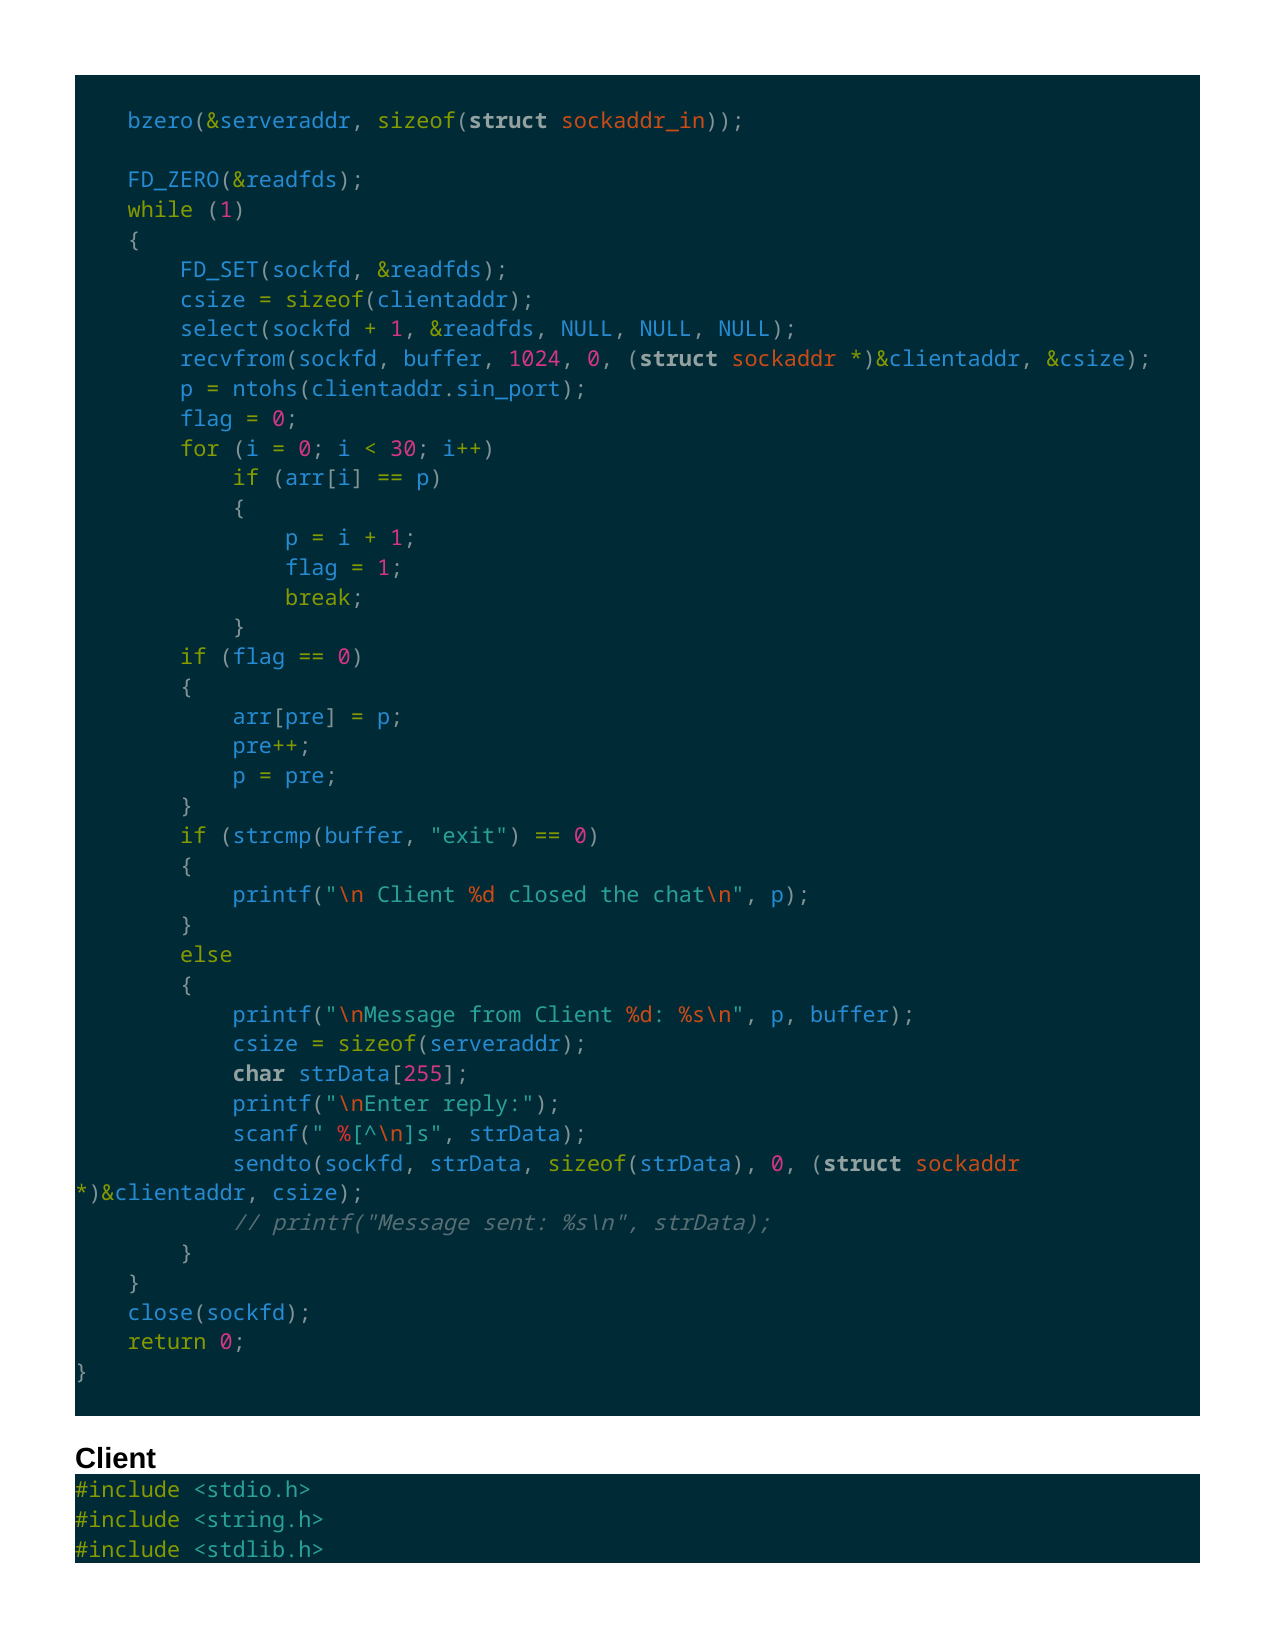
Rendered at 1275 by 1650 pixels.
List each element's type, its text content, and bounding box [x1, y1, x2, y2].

text flag = 1; [75, 552, 1200, 581]
text FD_ZERO(&readfds); [75, 164, 1200, 194]
text } [75, 909, 1200, 939]
text flag = 0; [75, 403, 1200, 432]
text } [75, 1267, 1200, 1296]
text p = pre; [75, 760, 1200, 790]
text } [75, 1356, 1200, 1386]
text char strData[255]; [75, 1058, 1200, 1088]
text #include <stdio.h> [75, 1474, 1200, 1504]
text Client [75, 1441, 1200, 1474]
text } [75, 790, 1200, 820]
text } [75, 1237, 1200, 1267]
text { [75, 671, 1200, 701]
text #include <string.h> [75, 1504, 1200, 1534]
text pre++; [75, 730, 1200, 760]
text return 0; [75, 1326, 1200, 1356]
text p = ntohs(clientaddr.sin_port); [75, 373, 1200, 403]
text csize = sizeof(clientaddr); [75, 283, 1200, 313]
text recvfrom(sockfd, buffer, 1024, 0, (struct sockaddr *)&clientaddr, &csize); [75, 343, 1200, 373]
text // printf("Message sent: %s\n", strData); [75, 1207, 1200, 1237]
text { [75, 969, 1200, 998]
text if (arr[i] == p) [75, 462, 1200, 492]
text if (flag == 0) [75, 641, 1200, 671]
text sendto(sockfd, strData, sizeof(strData), 0, (struct sockaddr *)&clientaddr, csize); [75, 1147, 1200, 1207]
text { [75, 224, 1200, 254]
text break; [75, 581, 1200, 611]
text { [75, 849, 1200, 879]
text while (1) [75, 194, 1200, 224]
text close(sockfd); [75, 1296, 1200, 1326]
text scanf(" %[^\n]s", strData); [75, 1118, 1200, 1147]
text else [75, 939, 1200, 969]
text arr[pre] = p; [75, 701, 1200, 730]
text bzero(&serveraddr, sizeof(struct sockaddr_in)); [75, 105, 1200, 134]
text } [75, 611, 1200, 641]
text if (strcmp(buffer, "exit") == 0) [75, 820, 1200, 849]
text printf("\nEnter reply:"); [75, 1088, 1200, 1118]
text printf("\nMessage from Client %d: %s\n", p, buffer); [75, 998, 1200, 1028]
text printf("\n Client %d closed the chat\n", p); [75, 879, 1200, 909]
text select(sockfd + 1, &readfds, NULL, NULL, NULL); [75, 313, 1200, 343]
text { [75, 492, 1200, 522]
text for (i = 0; i < 30; i++) [75, 432, 1200, 462]
text p = i + 1; [75, 522, 1200, 552]
text #include <stdlib.h> [75, 1534, 1200, 1563]
text csize = sizeof(serveraddr); [75, 1028, 1200, 1058]
text FD_SET(sockfd, &readfds); [75, 254, 1200, 283]
